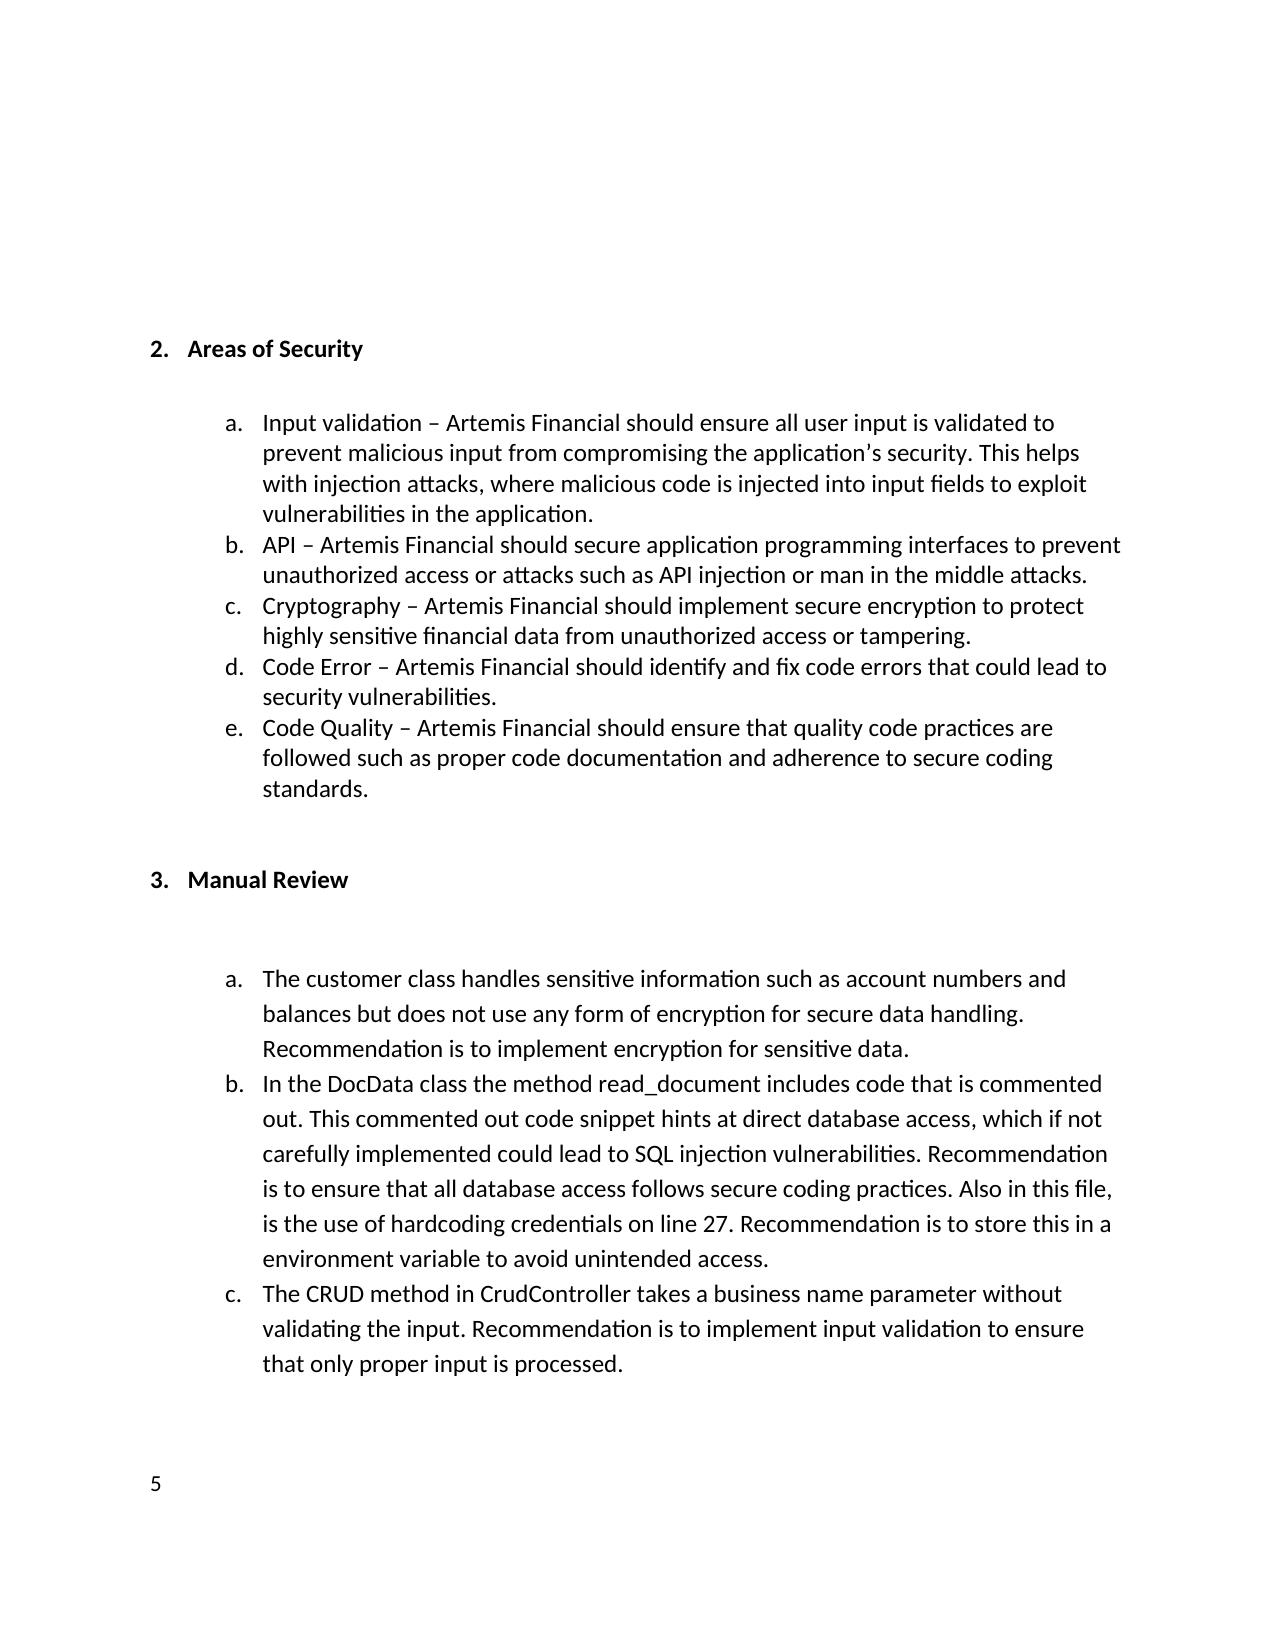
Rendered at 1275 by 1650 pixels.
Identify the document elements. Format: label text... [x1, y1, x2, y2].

list API – Artemis Financial should secure application programming interfaces to prevent unauthorized access or attacks such as API injection or man in the middle attacks. [225, 529, 1125, 590]
list Code Quality – Artemis Financial should ensure that quality code practices are followed such as proper code documentation and adherence to secure coding standards. [225, 712, 1125, 803]
list In the DocData class the method read_document includes code that is commented out. This commented out code snippet hints at direct database access, which if not carefully implemented could lead to SQL injection vulnerabilities. Recommendation is to ensure that all database access follows secure coding practices. Also in this file, is the use of hardcoding credentials on line 27. Recommendation is to store this in a environment variable to avoid unintended access. [225, 1068, 1125, 1274]
subtitle Manual Review [150, 864, 1125, 895]
subtitle Areas of Security [150, 333, 1125, 364]
list Input validation – Artemis Financial should ensure all user input is validated to prevent malicious input from compromising the application’s security. This helps with injection attacks, where malicious code is injected into input fields to exploit vulnerabilities in the application. [225, 407, 1125, 529]
list Code Error – Artemis Financial should identify and fix code errors that could lead to security vulnerabilities. [225, 651, 1125, 712]
list The CRUD method in CrudController takes a business name parameter without validating the input. Recommendation is to implement input validation to ensure that only proper input is processed. [225, 1278, 1125, 1379]
list The customer class handles sensitive information such as account numbers and balances but does not use any form of encryption for secure data handling. Recommendation is to implement encryption for sensitive data. [225, 963, 1125, 1064]
list Cryptography – Artemis Financial should implement secure encryption to protect highly sensitive financial data from unauthorized access or tampering. [225, 590, 1125, 651]
